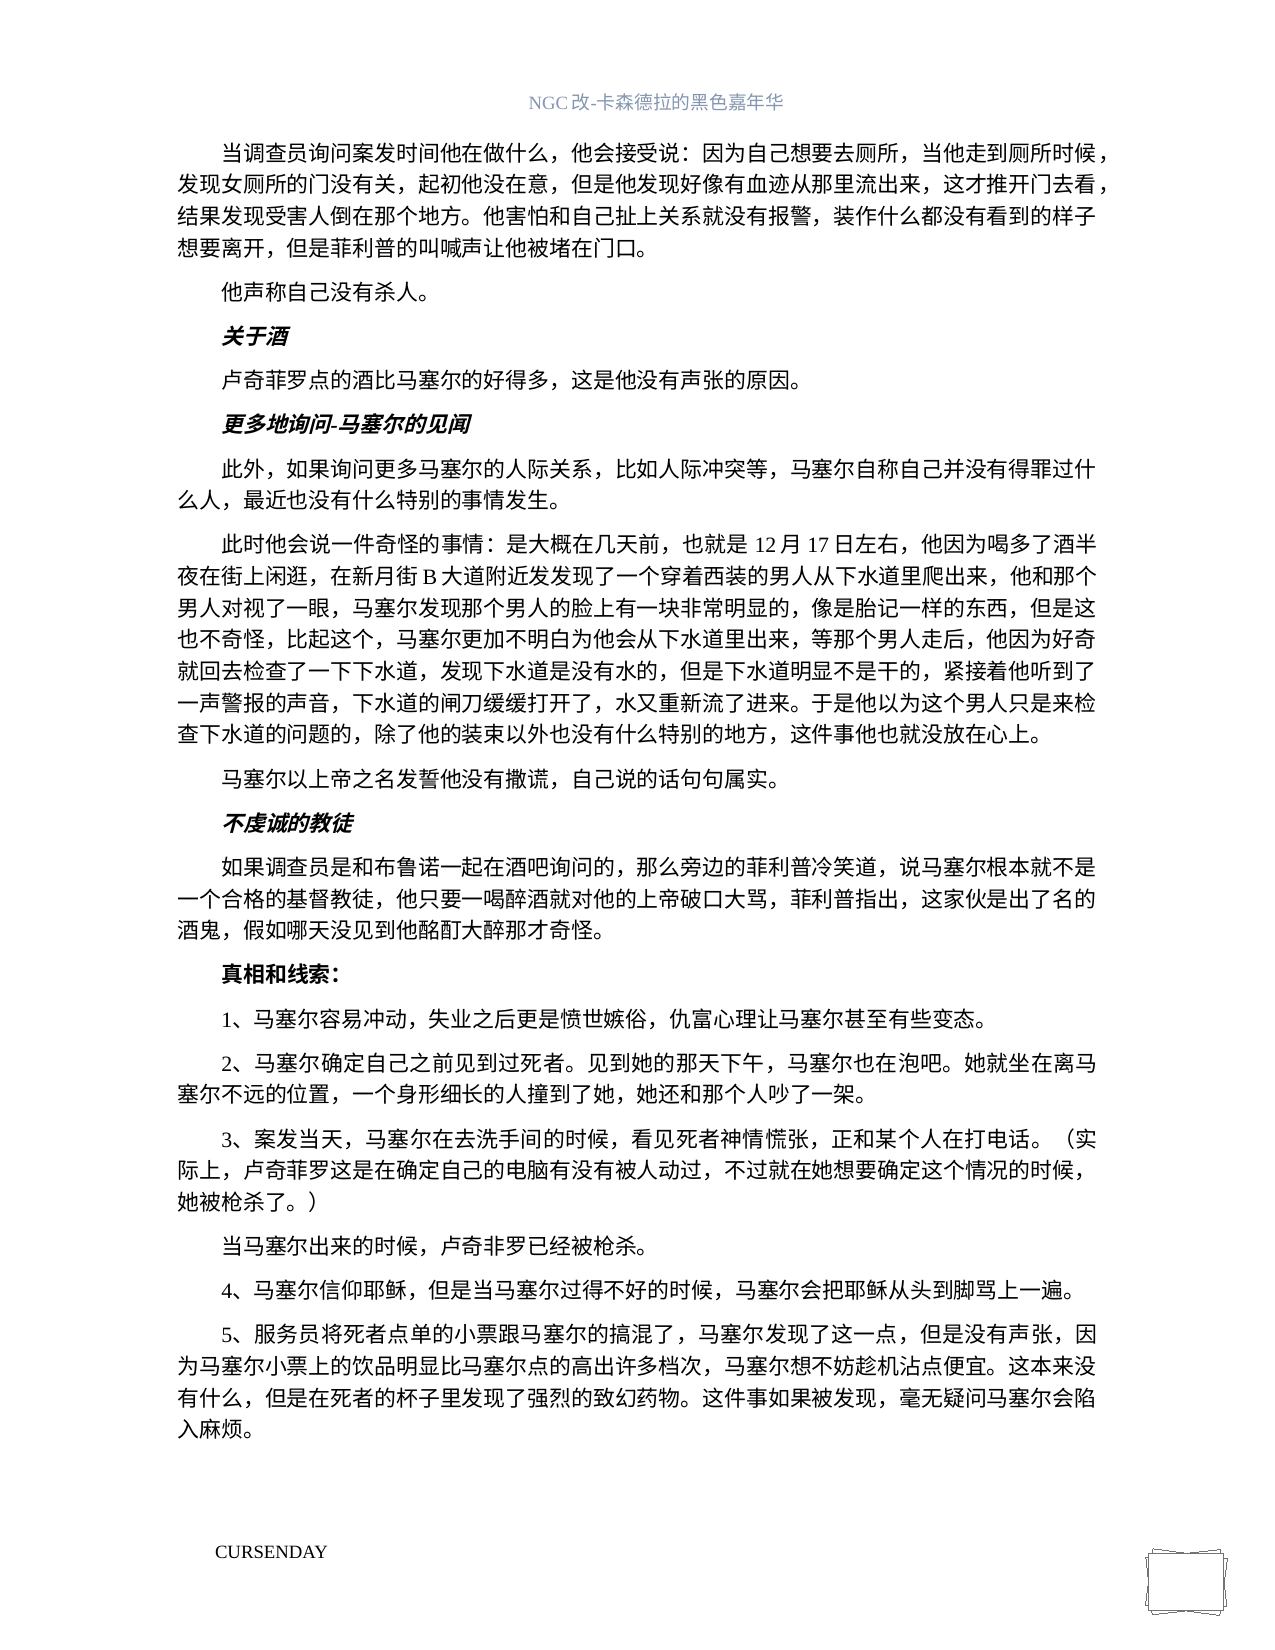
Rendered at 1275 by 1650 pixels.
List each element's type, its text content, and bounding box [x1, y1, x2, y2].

text 不虔诚的教徒 [177, 806, 1098, 837]
text 卢奇菲罗点的酒比马塞尔的好得多，这是他没有声张的原因。 [177, 363, 1098, 395]
text 如果调查员是和布鲁诺一起在酒吧询问的，那么旁边的菲利普冷笑道，说马塞尔根本就不是一个合格的基督教徒，他只要一喝醉酒就对他的上帝破口大骂，菲利普指出，这家伙是出了名的酒鬼，假如哪天没见到他酩酊大醉那才奇怪。 [177, 850, 1098, 945]
text 1、马塞尔容易冲动，失业之后更是愤世嫉俗，仇富心理让马塞尔甚至有些变态。 [177, 1002, 1098, 1033]
text 更多地询问-马塞尔的见闻 [177, 407, 1098, 439]
text 他声称自己没有杀人。 [177, 275, 1098, 307]
text 5、服务员将死者点单的小票跟马塞尔的搞混了，马塞尔发现了这一点，但是没有声张，因为马塞尔小票上的饮品明显比马塞尔点的高出许多档次，马塞尔想不妨趁机沾点便宜。这本来没有什么，但是在死者的杯子里发现了强烈的致幻药物。这件事如果被发现，毫无疑问马塞尔会陷入麻烦。 [177, 1317, 1098, 1444]
text 当调查员询问案发时间他在做什么，他会接受说：因为自己想要去厕所，当他走到厕所时候，发现女厕所的门没有关，起初他没在意，但是他发现好像有血迹从那里流出来，这才推开门去看，结果发现受害人倒在那个地方。他害怕和自己扯上关系就没有报警，装作什么都没有看到的样子想要离开，但是菲利普的叫喊声让他被堵在门口。 [177, 136, 1098, 262]
text 当马塞尔出来的时候，卢奇非罗已经被枪杀。 [177, 1229, 1098, 1261]
text 4、马塞尔信仰耶稣，但是当马塞尔过得不好的时候，马塞尔会把耶稣从头到脚骂上一遍。 [177, 1273, 1098, 1305]
text 关于酒 [177, 319, 1098, 351]
text 马塞尔以上帝之名发誓他没有撒谎，自己说的话句句属实。 [177, 762, 1098, 793]
text 3、案发当天，马塞尔在去洗手间的时候，看见死者神情慌张，正和某个人在打电话。（实际上，卢奇菲罗这是在确定自己的电脑有没有被人动过，不过就在她想要确定这个情况的时候，她被枪杀了。） [177, 1122, 1098, 1217]
text 2、马塞尔确定自己之前见到过死者。见到她的那天下午，马塞尔也在泡吧。她就坐在离马塞尔不远的位置，一个身形细长的人撞到了她，她还和那个人吵了一架。 [177, 1046, 1098, 1109]
text 此时他会说一件奇怪的事情：是大概在几天前，也就是12月17日左右，他因为喝多了酒半夜在街上闲逛，在新月街B大道附近发发现了一个穿着西装的男人从下水道里爬出来，他和那个男人对视了一眼，马塞尔发现那个男人的脸上有一块非常明显的，像是胎记一样的东西，但是这也不奇怪，比起这个，马塞尔更加不明白为他会从下水道里出来，等那个男人走后，他因为好奇就回去检查了一下下水道，发现下水道是没有水的，但是下水道明显不是干的，紧接着他听到了一声警报的声音，下水道的闸刀缓缓打开了，水又重新流了进来。于是他以为这个男人只是来检查下水道的问题的，除了他的装束以外也没有什么特别的地方，这件事他也就没放在心上。 [177, 527, 1098, 749]
text 此外，如果询问更多马塞尔的人际关系，比如人际冲突等，马塞尔自称自己并没有得罪过什么人，最近也没有什么特别的事情发生。 [177, 452, 1098, 515]
subtitle 真相和线索： [177, 957, 1098, 989]
